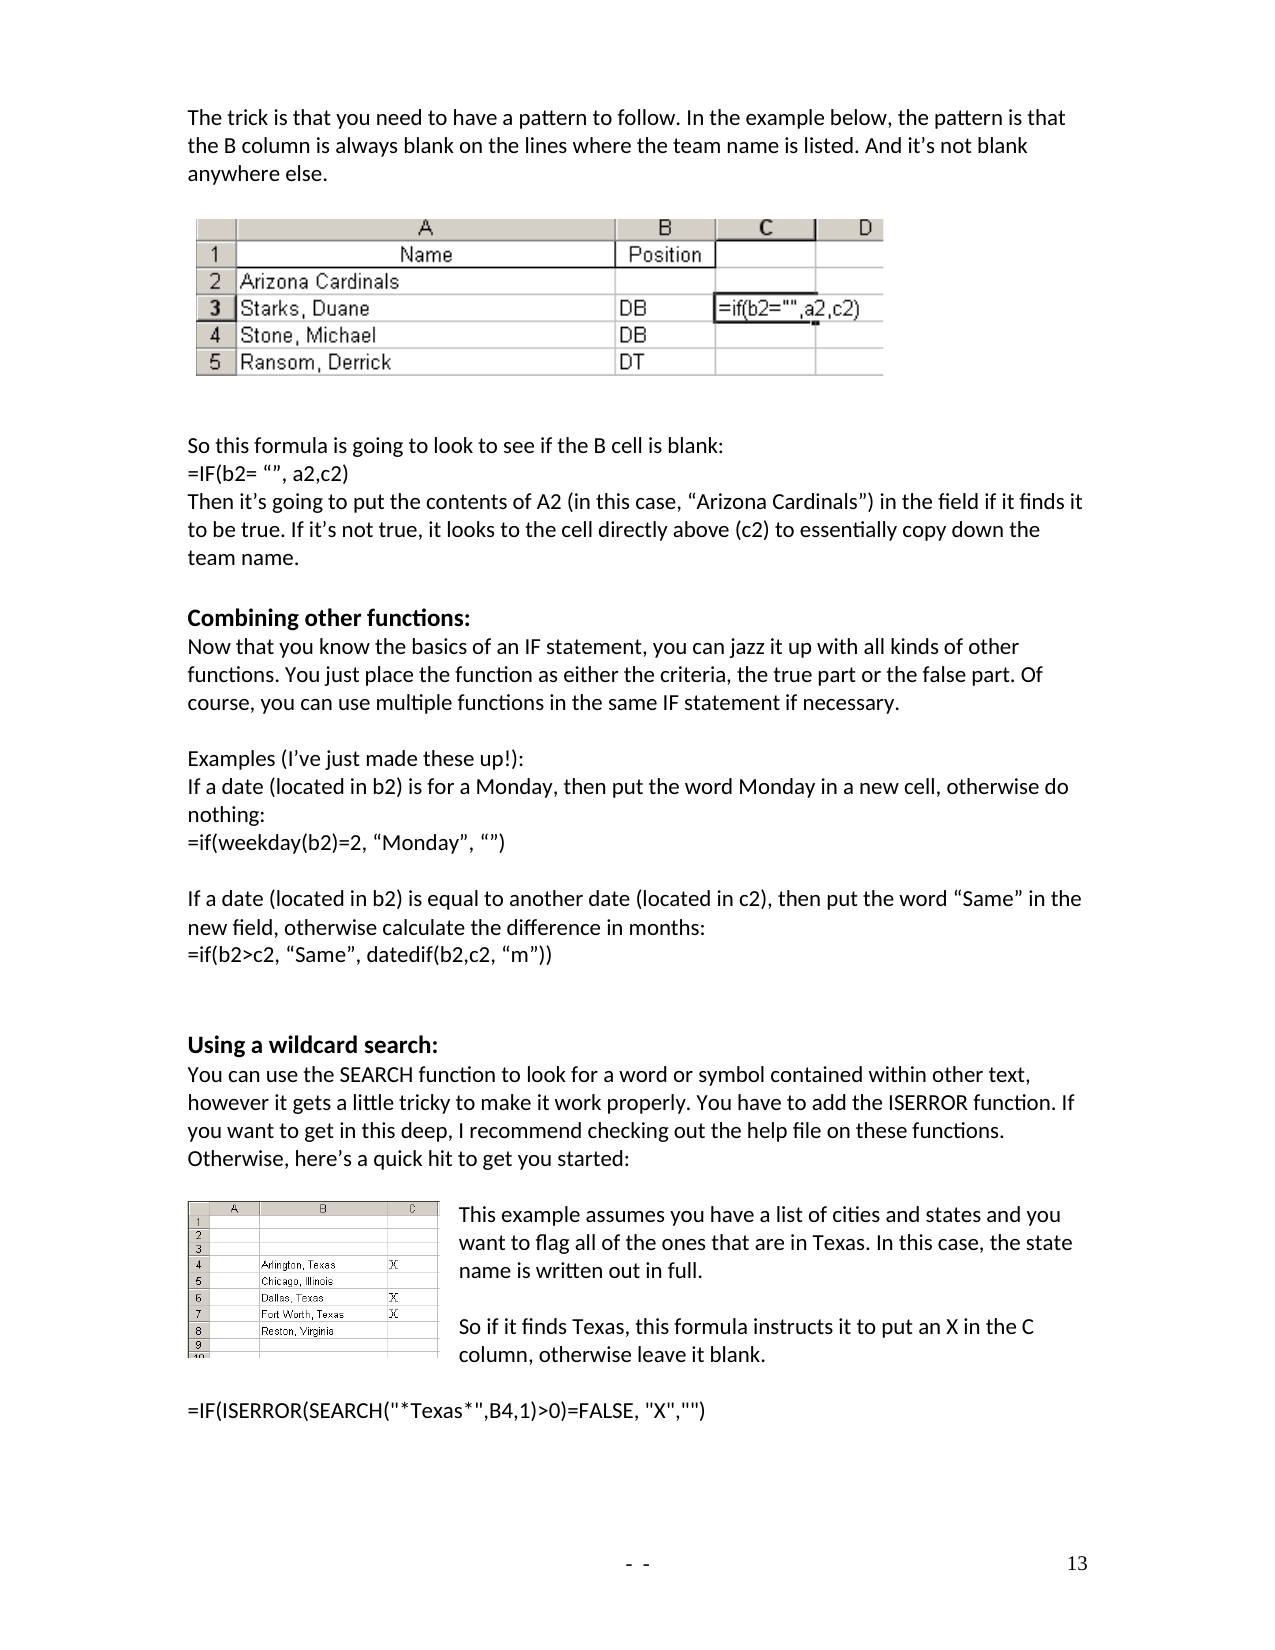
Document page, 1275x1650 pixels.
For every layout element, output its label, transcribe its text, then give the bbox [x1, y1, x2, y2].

picture [187, 1201, 440, 1358]
text Then it’s going to put the contents of A2 (in this case, “Arizona Cardinals”) in the field if it finds it to be true. If it’s not true, it looks to the cell directly above (c2) to essentially copy down the team name. [187, 487, 1087, 571]
text Using a wildcard search: [187, 1030, 1087, 1060]
text So if it finds Texas, this formula instructs it to put an X in the C column, otherwise leave it blank. [187, 1312, 1087, 1368]
text If a date (located in b2) is equal to another date (located in c2), then put the word “Same” in the new field, otherwise calculate the difference in months: [187, 884, 1087, 941]
text =if(b2>c2, “Same”, datedif(b2,c2, “m”)) [187, 941, 1087, 969]
text Now that you know the basics of an IF statement, you can jazz it up with all kinds of other functions. You just place the function as either the criteria, the true part or the false part. Of course, you can use multiple functions in the same IF statement if necessary. [187, 632, 1087, 716]
text The trick is that you need to have a pattern to follow. In the example below, the pattern is that the B column is always blank on the lines where the team name is listed. And it’s not blank anywhere else. [187, 103, 1087, 187]
text =if(weekday(b2)=2, “Monday”, “”) [187, 828, 1087, 857]
text You can use the SEARCH function to look for a word or symbol contained within other text, however it gets a little tricky to make it work properly. You have to add the ISERROR function. If you want to get in this deep, I recommend checking out the help file on these functions. Otherwise, here’s a quick hit to get you started: [187, 1060, 1087, 1172]
text Examples (I’ve just made these up!): [187, 744, 1087, 772]
text So this formula is going to look to see if the B cell is blank: [187, 431, 1087, 459]
text This example assumes you have a list of cities and states and you want to flag all of the ones that are in Texas. In this case, the state name is written out in full. [187, 1200, 1087, 1284]
text =IF(b2= “”, a2,c2) [187, 459, 1087, 487]
picture [196, 219, 884, 376]
text Combining other functions: [187, 602, 1087, 632]
text =IF(ISERROR(SEARCH("*Texas*",B4,1)>0)=FALSE, "X","") [187, 1396, 1087, 1424]
text If a date (located in b2) is for a Monday, then put the word Monday in a new cell, otherwise do nothing: [187, 772, 1087, 828]
